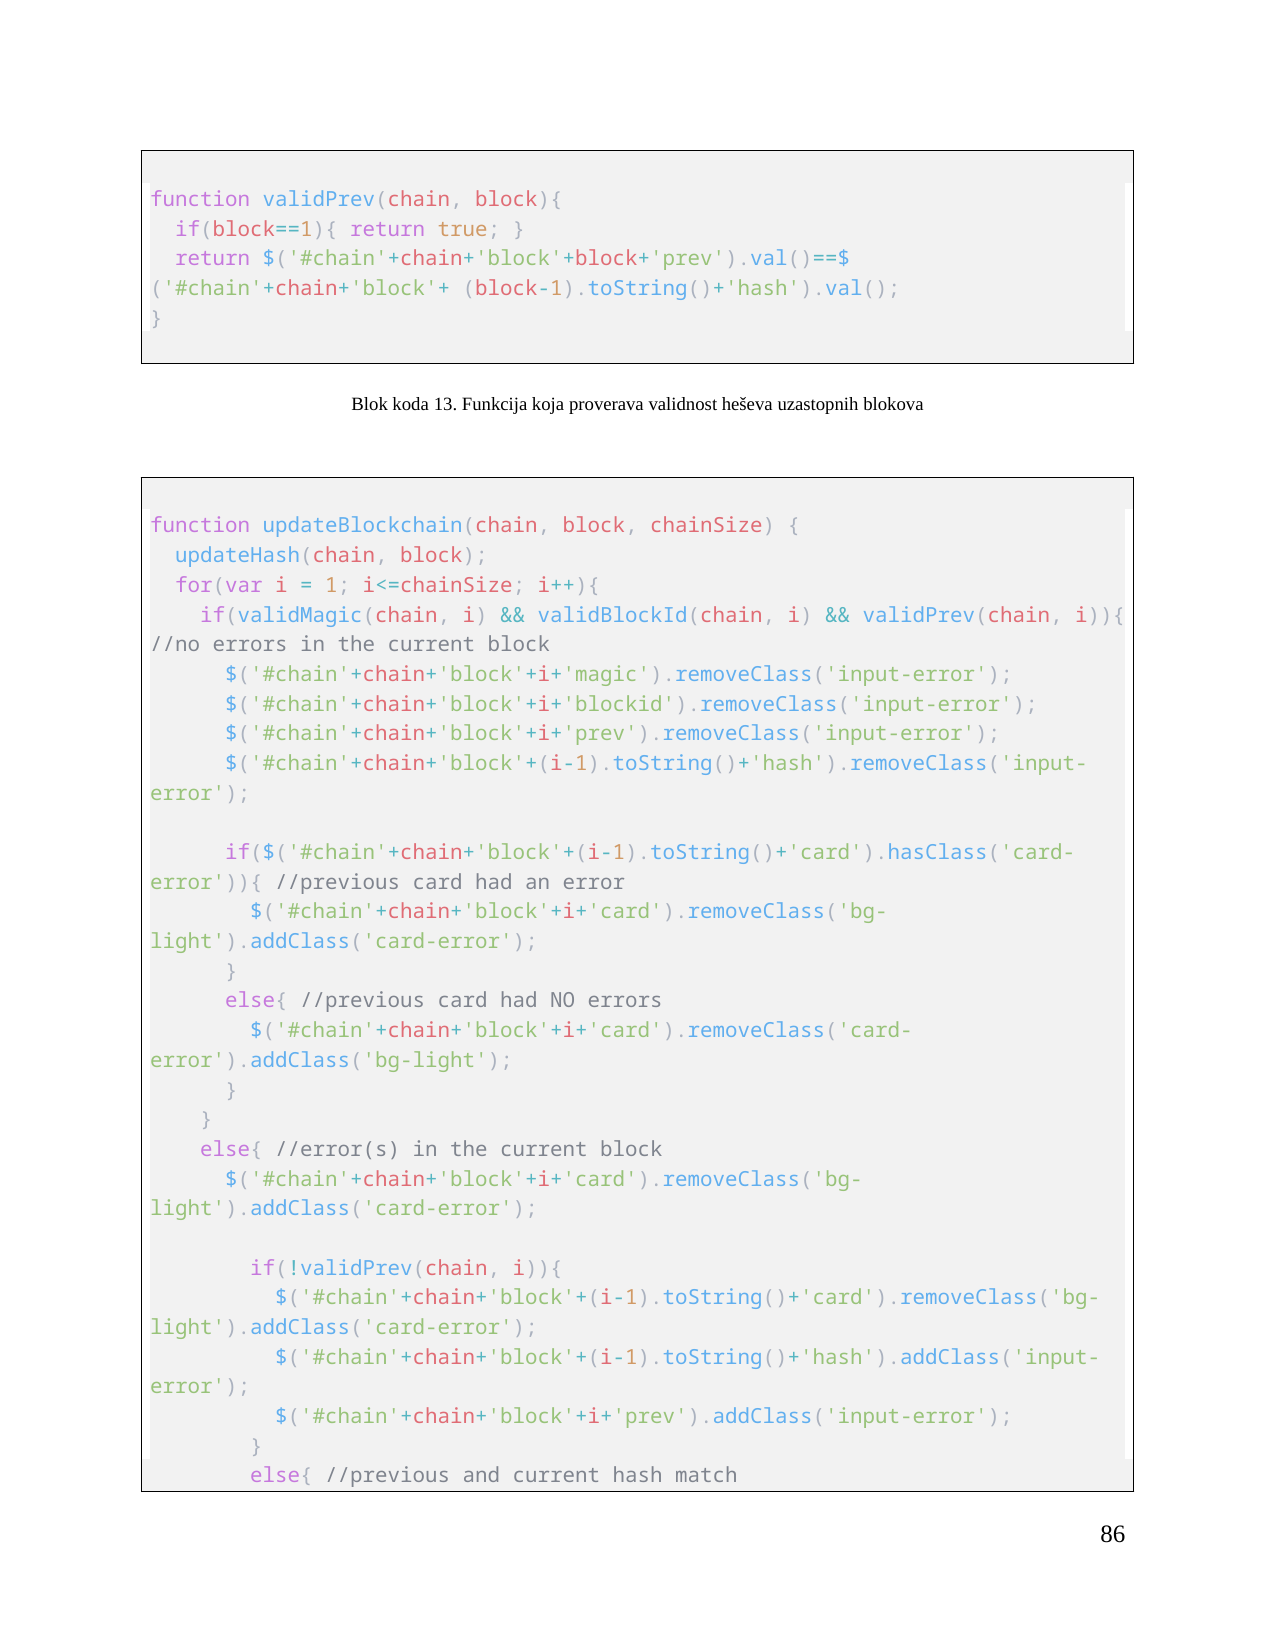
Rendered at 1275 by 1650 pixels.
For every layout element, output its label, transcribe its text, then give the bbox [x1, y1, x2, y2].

text $('#chain'+chain+'block'+i+'card').removeClass('bg-light').addClass('card-error'); [150, 1162, 1125, 1222]
list function validPrev(chain, block){ [150, 183, 1125, 212]
text } [150, 1073, 1125, 1103]
list return $('#chain'+chain+'block'+block+'prev').val()==$('#chain'+chain+'block'+ (block-1).toString()+'hash').val(); [150, 242, 1125, 302]
text if(validMagic(chain, i) && validBlockId(chain, i) && validPrev(chain, i)){ //no errors in the current block [150, 598, 1125, 658]
text } [150, 955, 1125, 984]
text $('#chain'+chain+'block'+i+'magic').removeClass('input-error'); [150, 658, 1125, 687]
list if(block==1){ return true; } [150, 212, 1125, 242]
text $('#chain'+chain+'block'+(i-1).toString()+'hash').removeClass('input-error'); [150, 747, 1125, 806]
text } [150, 1103, 1125, 1133]
text $('#chain'+chain+'block'+i+'prev').addClass('input-error'); [150, 1400, 1125, 1430]
text $('#chain'+chain+'block'+(i-1).toString()+'card').removeClass('bg-light').addClass('card-error'); [150, 1281, 1125, 1341]
text for(var i = 1; i<=chainSize; i++){ [150, 569, 1125, 598]
text if($('#chain'+chain+'block'+(i-1).toString()+'card').hasClass('card-error')){ //previous card had an error [150, 836, 1125, 895]
text $('#chain'+chain+'block'+i+'prev').removeClass('input-error'); [150, 717, 1125, 747]
text $('#chain'+chain+'block'+i+'card').removeClass('card-error').addClass('bg-light'); [150, 1014, 1125, 1073]
text else{ //error(s) in the current block [150, 1133, 1125, 1162]
text else{ //previous and current hash match [142, 1456, 1133, 1491]
list } [150, 302, 1125, 328]
text $('#chain'+chain+'block'+i+'blockid').removeClass('input-error'); [150, 687, 1125, 717]
text else{ //previous card had NO errors [150, 984, 1125, 1014]
text } [150, 1430, 1125, 1456]
text $('#chain'+chain+'block'+i+'card').removeClass('bg-light').addClass('card-error'); [150, 895, 1125, 955]
text function updateBlockchain(chain, block, chainSize) { [150, 509, 1125, 539]
text updateHash(chain, block); [150, 539, 1125, 569]
text $('#chain'+chain+'block'+(i-1).toString()+'hash').addClass('input-error'); [150, 1341, 1125, 1400]
text if(!validPrev(chain, i)){ [150, 1252, 1125, 1281]
